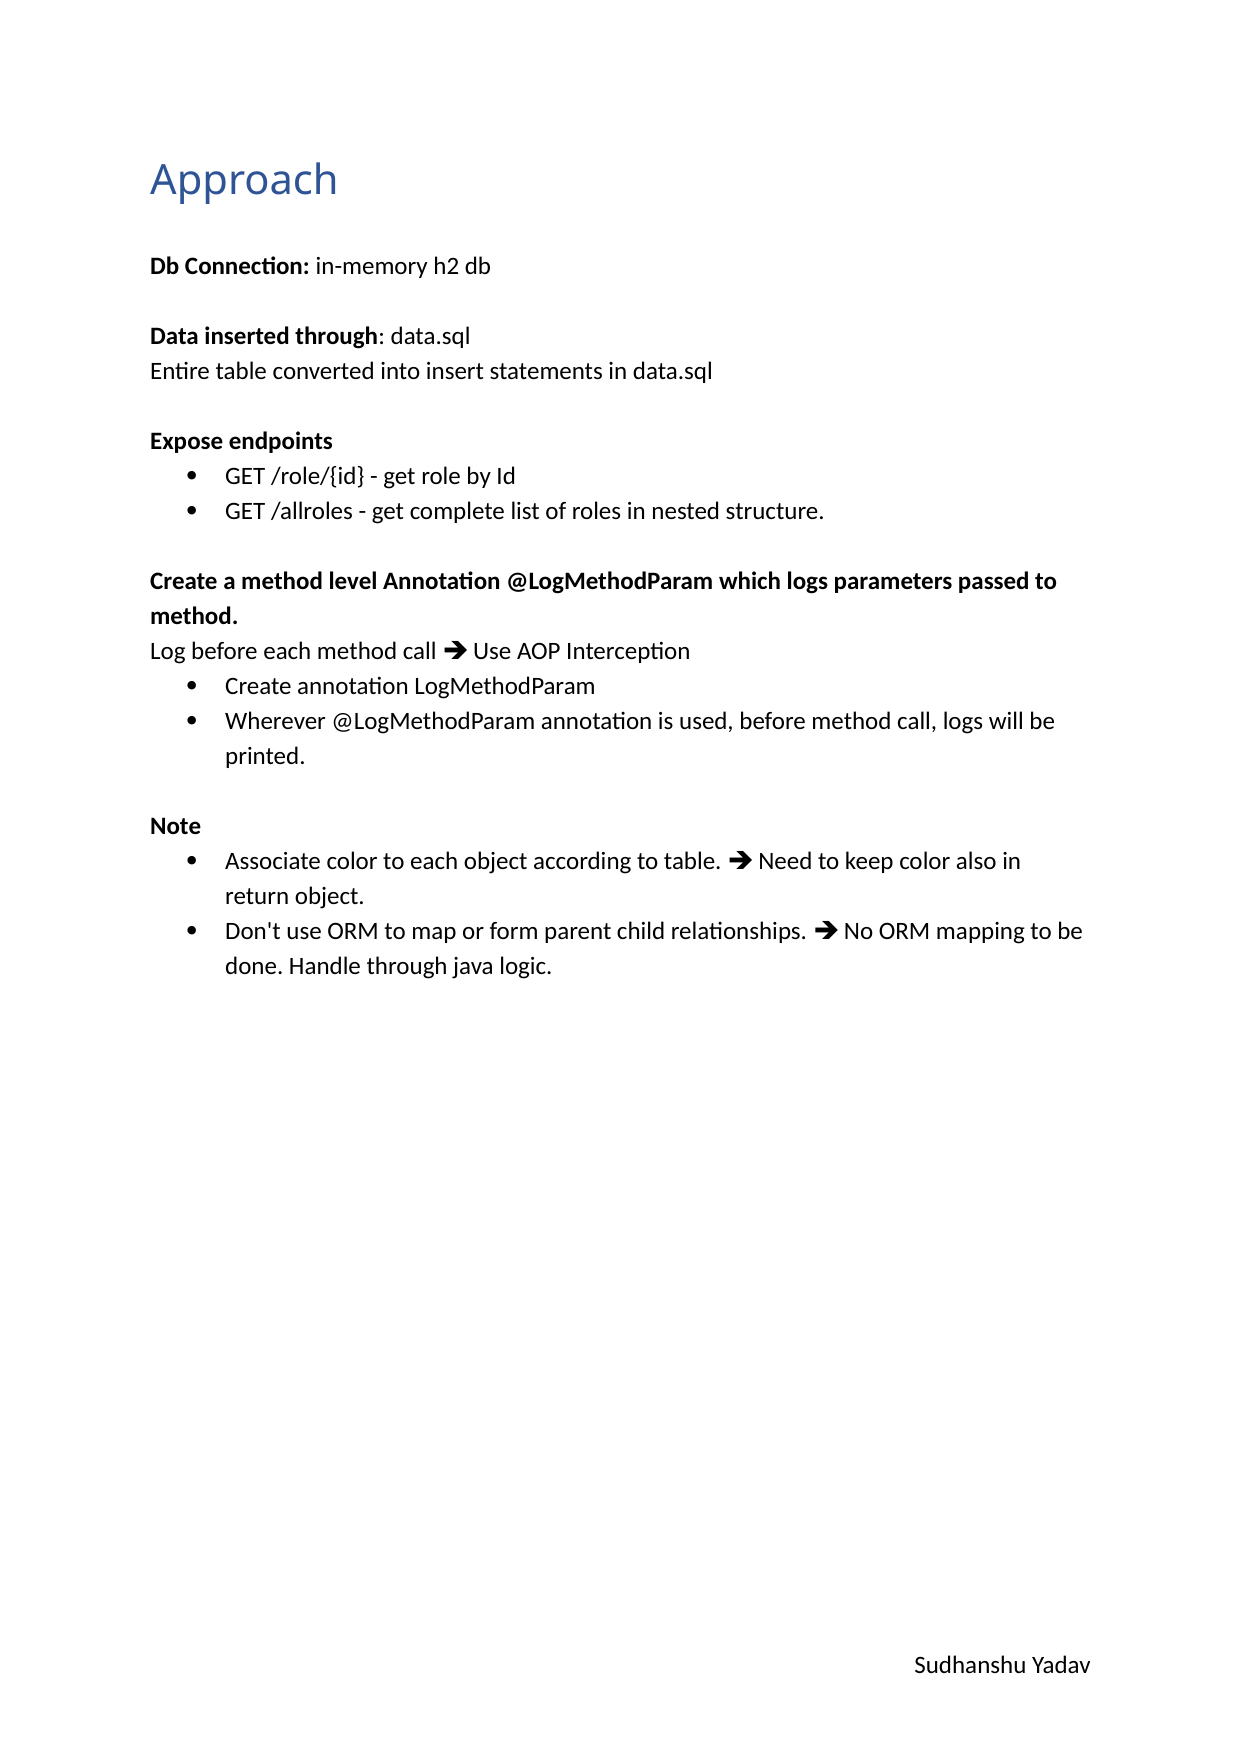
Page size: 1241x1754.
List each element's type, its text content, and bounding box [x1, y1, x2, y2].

text Entire table converted into insert statements in data.sql [150, 355, 1090, 386]
text Log before each method call Use AOP Interception [150, 635, 1090, 666]
list Wherever @LogMethodParam annotation is used, before method call, logs will be printed. [187, 705, 1090, 771]
text Data inserted through: data.sql [150, 320, 1090, 351]
list Create annotation LogMethodParam [187, 670, 1090, 701]
text Db Connection: in-memory h2 db [150, 250, 1090, 281]
list GET /role/{id} - get role by Id [187, 460, 1090, 491]
text Note [150, 810, 1090, 841]
text Expose endpoints [150, 425, 1090, 456]
list Don't use ORM to map or form parent child relationships. No ORM mapping to be done. Handle through java logic. [187, 915, 1090, 981]
list Associate color to each object according to table. Need to keep color also in return object. [187, 845, 1090, 911]
subtitle Approach [150, 150, 1090, 207]
list GET /allroles - get complete list of roles in nested structure. [187, 495, 1090, 526]
text Create a method level Annotation @LogMethodParam which logs parameters passed to method. [150, 565, 1090, 631]
